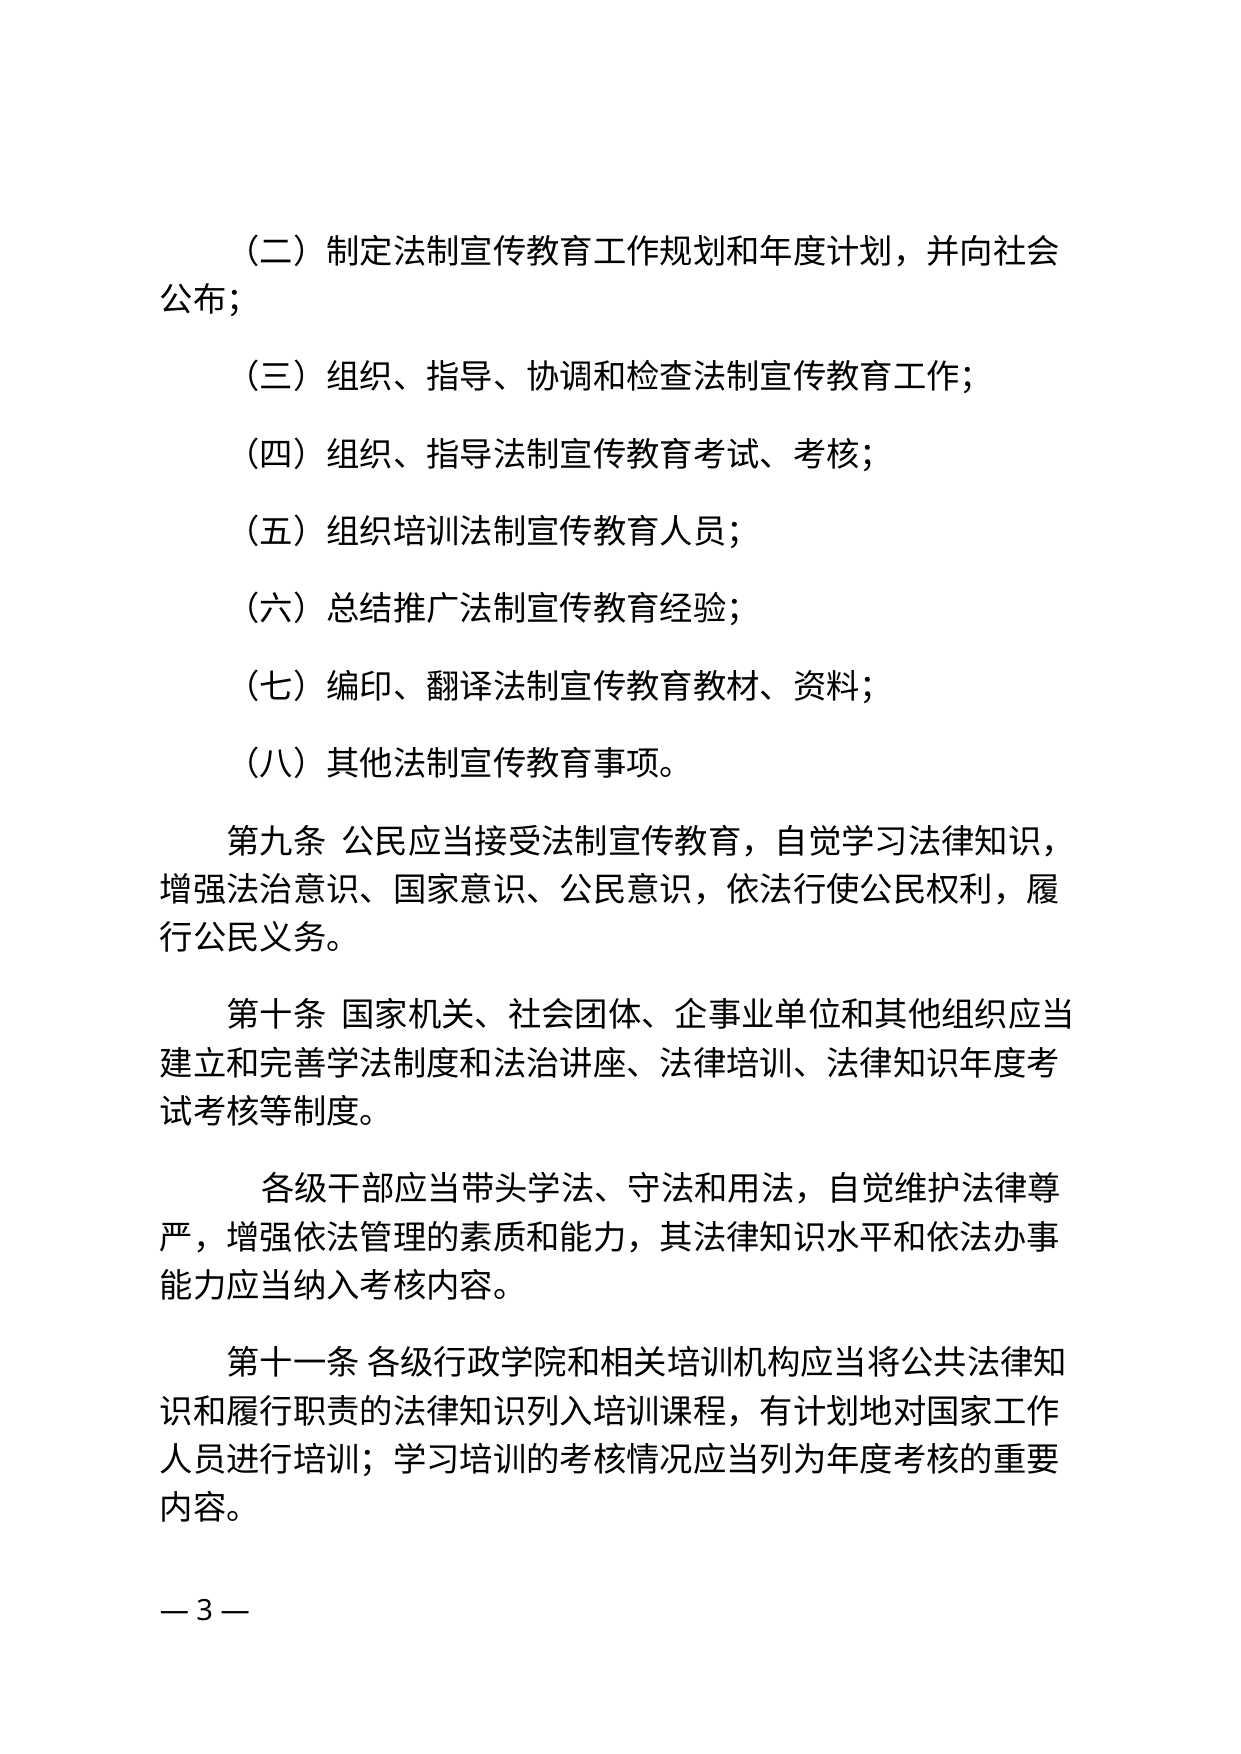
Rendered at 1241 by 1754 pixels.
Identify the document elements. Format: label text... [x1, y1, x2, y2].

text （三）组织、指导、协调和检查法制宣传教育工作； [159, 350, 1081, 398]
text （六）总结推广法制宣传教育经验； [159, 582, 1081, 630]
text 各级干部应当带头学法、守法和用法，自觉维护法律尊严，增强依法管理的素质和能力，其法律知识水平和依法办事能力应当纳入考核内容。 [159, 1162, 1081, 1307]
text 第十一条 各级行政学院和相关培训机构应当将公共法律知识和履行职责的法律知识列入培训课程，有计划地对国家工作人员进行培训；学习培训的考核情况应当列为年度考核的重要内容。 [159, 1336, 1081, 1529]
text （四）组织、指导法制宣传教育考试、考核； [159, 427, 1081, 476]
text （七）编印、翻译法制宣传教育教材、资料； [159, 659, 1081, 708]
text （八）其他法制宣传教育事项。 [159, 737, 1081, 785]
text （五）组织培训法制宣传教育人员； [159, 505, 1081, 553]
text 第十条 国家机关、社会团体、企事业单位和其他组织应当建立和完善学法制度和法治讲座、法律培训、法律知识年度考试考核等制度。 [159, 988, 1081, 1133]
text 第九条 公民应当接受法制宣传教育，自觉学习法律知识，增强法治意识、国家意识、公民意识，依法行使公民权利，履行公民义务。 [159, 814, 1081, 959]
text （二）制定法制宣传教育工作规划和年度计划，并向社会公布； [159, 224, 1081, 321]
